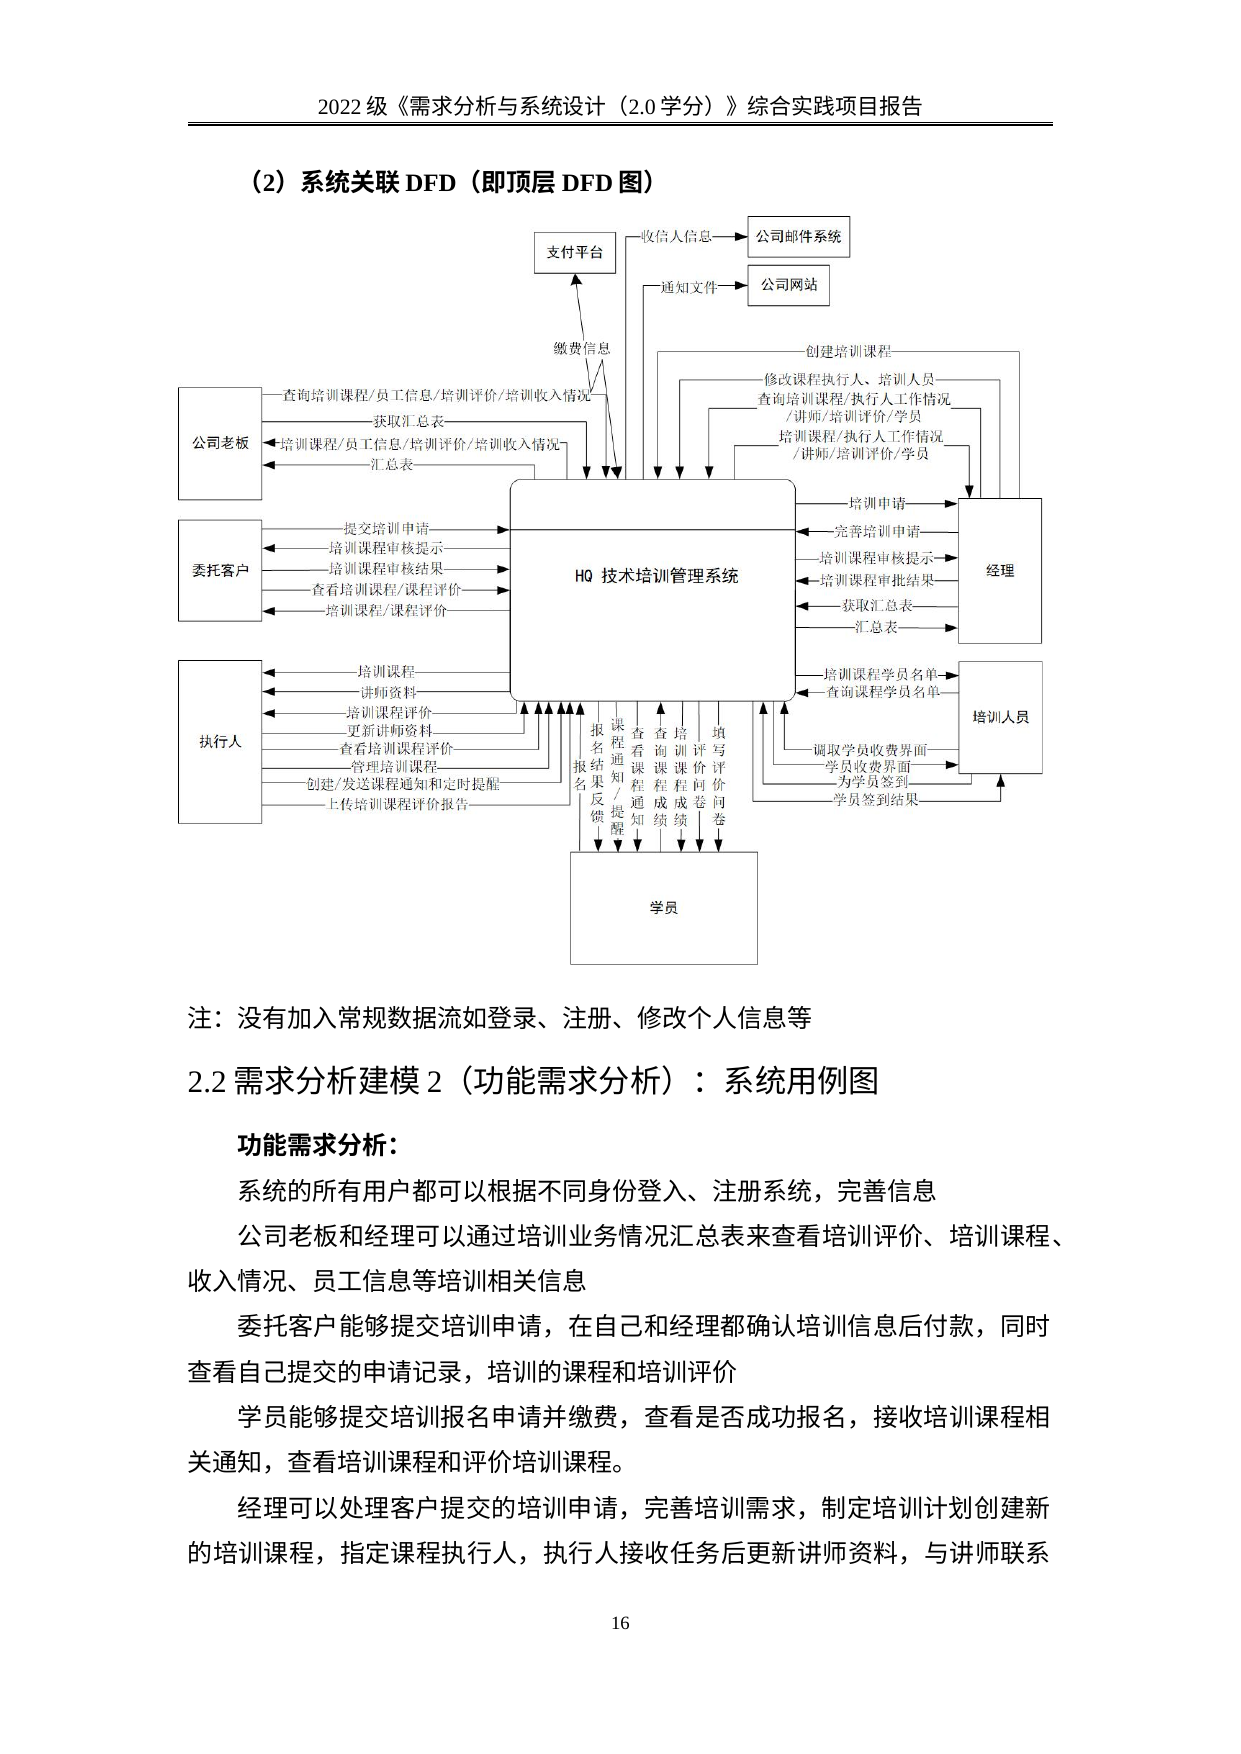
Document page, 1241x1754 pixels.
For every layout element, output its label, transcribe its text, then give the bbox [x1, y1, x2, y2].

text （2）系统关联DFD（即顶层DFD图） [187, 162, 1053, 198]
text 委托客户能够提交培训申请，在自己和经理都确认培训信息后付款，同时查看自己提交的申请记录，培训的课程和培训评价 [187, 1307, 1053, 1388]
text 公司老板和经理可以通过培训业务情况汇总表来查看培训评价、培训课程、收入情况、员工信息等培训相关信息 [187, 1216, 1053, 1298]
text 功能需求分析： [187, 1126, 1053, 1162]
picture [177, 215, 1043, 965]
text 系统的所有用户都可以根据不同身份登入、注册系统，完善信息 [187, 1171, 1053, 1207]
subtitle 2.2需求分析建模2（功能需求分析）：系统用例图 [187, 1057, 1053, 1102]
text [187, 1488, 1053, 1570]
text 学员能够提交培训报名申请并缴费，查看是否成功报名，接收培训课程相关通知，查看培训课程和评价培训课程。 [187, 1397, 1053, 1479]
